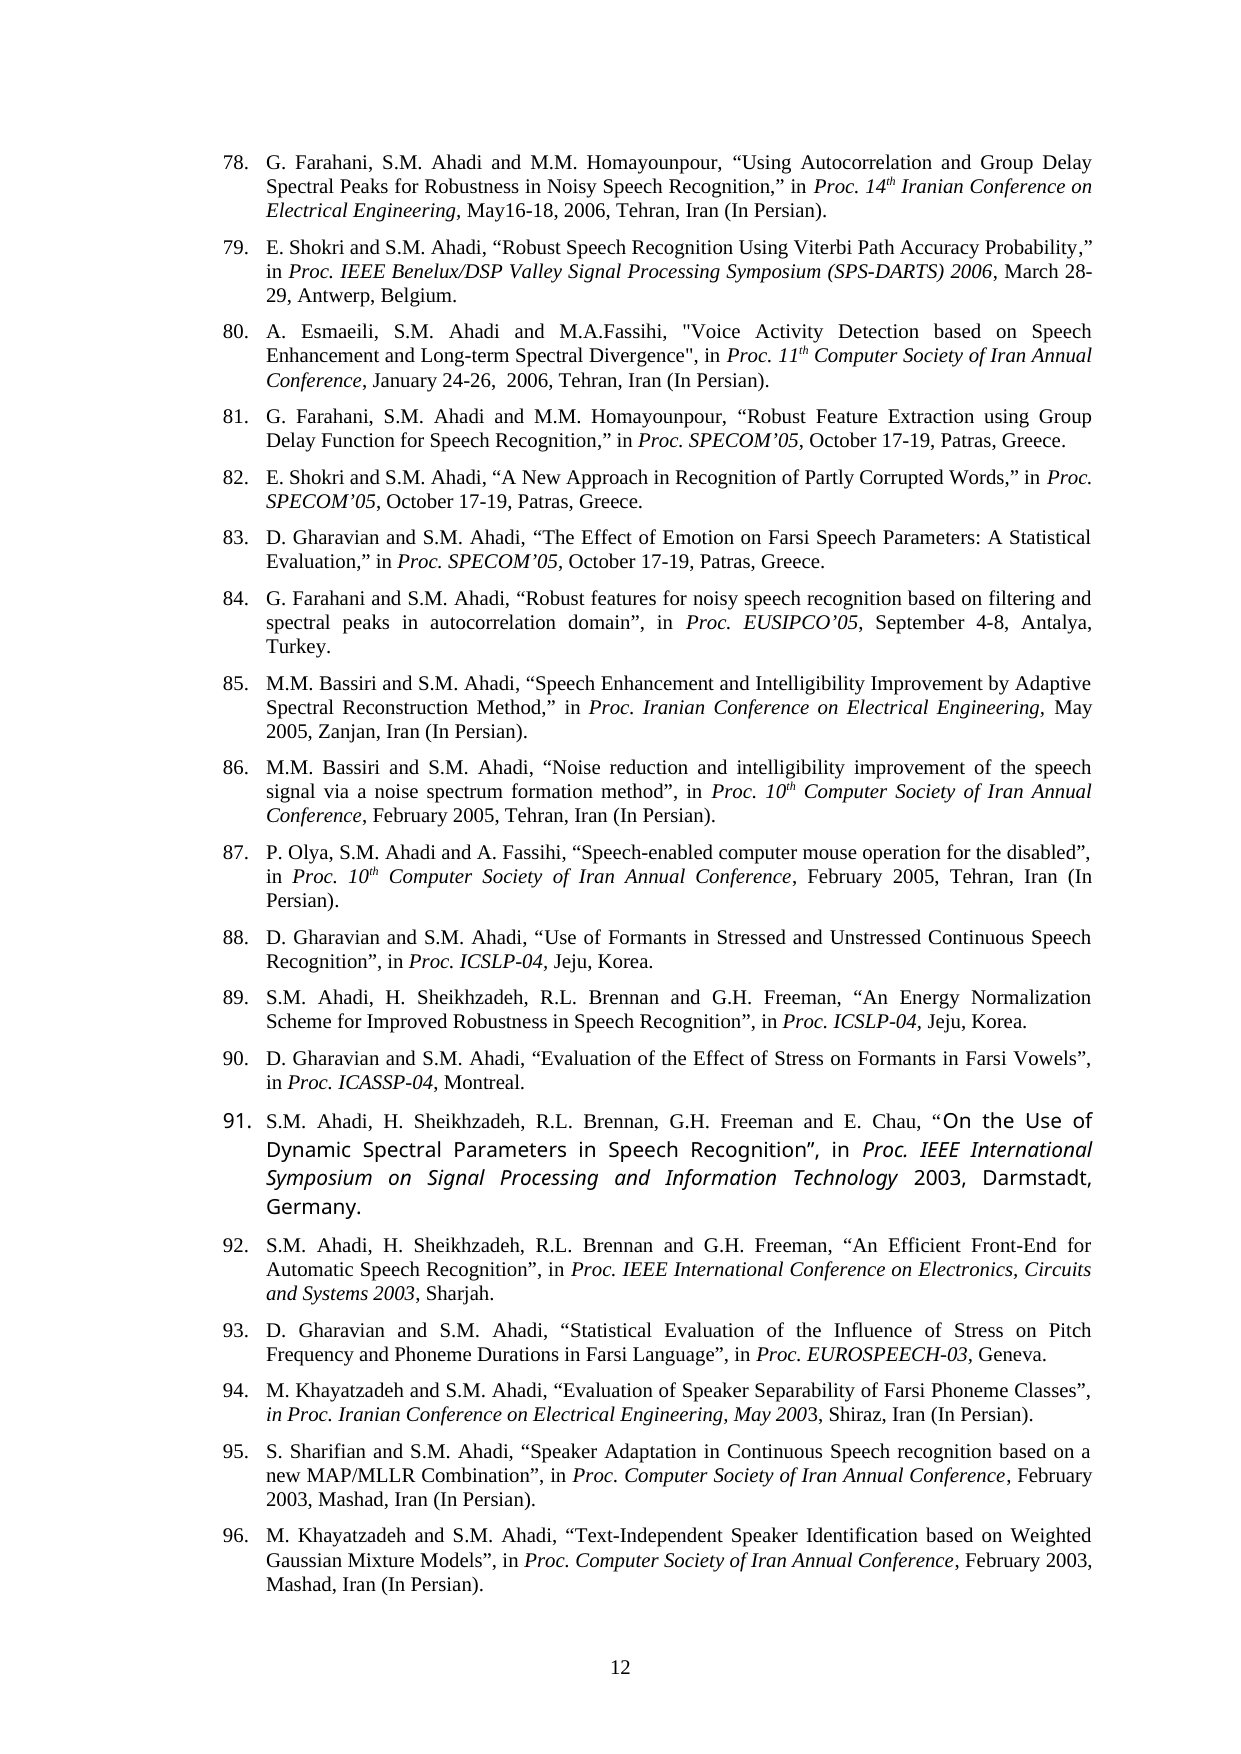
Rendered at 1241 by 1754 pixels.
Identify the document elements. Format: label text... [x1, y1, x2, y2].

subtitle S.M. Ahadi, H. Sheikhzadeh, R.L. Brennan and G.H. Freeman, “An Energy Normalization Scheme for Improved Robustness in Speech Recognition”, in Proc. ICSLP-04, Jeju, Korea. [223, 985, 1092, 1033]
list M. Khayatzadeh and S.M. Ahadi, “Text-Independent Speaker Identification based on Weighted Gaussian Mixture Models”, in Proc. Computer Society of Iran Annual Conference, February 2003, Mashad, Iran (In Persian). [223, 1523, 1092, 1596]
list S. Sharifian and S.M. Ahadi, “Speaker Adaptation in Continuous Speech recognition based on a new MAP/MLLR Combination”, in Proc. Computer Society of Iran Annual Conference, February 2003, Mashad, Iran (In Persian). [223, 1439, 1092, 1511]
list S.M. Ahadi, H. Sheikhzadeh, R.L. Brennan and G.H. Freeman, “An Efficient Front-End for Automatic Speech Recognition”, in Proc. IEEE International Conference on Electronics, Circuits and Systems 2003, Sharjah. [223, 1233, 1092, 1305]
subtitle D. Gharavian and S.M. Ahadi, “Evaluation of the Effect of Stress on Formants in Farsi Vowels”, in Proc. ICASSP-04, Montreal. [223, 1046, 1092, 1094]
subtitle G. Farahani, S.M. Ahadi and M.M. Homayounpour, “Robust Feature Extraction using Group Delay Function for Speech Recognition,” in Proc. SPECOM’05, October 17-19, Patras, Greece. [223, 404, 1092, 452]
subtitle G. Farahani and S.M. Ahadi, “Robust features for noisy speech recognition based on filtering and spectral peaks in autocorrelation domain”, in Proc. EUSIPCO’05, September 4-8, Antalya, Turkey. [223, 586, 1092, 658]
subtitle P. Olya, S.M. Ahadi and A. Fassihi, “Speech-enabled computer mouse operation for the disabled”, in Proc. 10th Computer Society of Iran Annual Conference, February 2005, Tehran, Iran (In Persian). [223, 840, 1092, 912]
subtitle G. Farahani, S.M. Ahadi and M.M. Homayounpour, “Using Autocorrelation and Group Delay Spectral Peaks for Robustness in Noisy Speech Recognition,” in Proc. 14th Iranian Conference on Electrical Engineering, May16-18, 2006, Tehran, Iran (In Persian). [223, 150, 1092, 222]
subtitle D. Gharavian and S.M. Ahadi, “The Effect of Emotion on Farsi Speech Parameters: A Statistical Evaluation,” in Proc. SPECOM’05, October 17-19, Patras, Greece. [223, 525, 1092, 573]
subtitle A. Esmaeili, S.M. Ahadi and M.A.Fassihi, "Voice Activity Detection based on Speech Enhancement and Long-term Spectral Divergence", in Proc. 11th Computer Society of Iran Annual Conference, January 24-26, 2006, Tehran, Iran (In Persian). [223, 319, 1092, 392]
subtitle D. Gharavian and S.M. Ahadi, “Use of Formants in Stressed and Unstressed Continuous Speech Recognition”, in Proc. ICSLP-04, Jeju, Korea. [223, 925, 1092, 973]
subtitle M.M. Bassiri and S.M. Ahadi, “Noise reduction and intelligibility improvement of the speech signal via a noise spectrum formation method”, in Proc. 10th Computer Society of Iran Annual Conference, February 2005, Tehran, Iran (In Persian). [223, 755, 1092, 827]
list D. Gharavian and S.M. Ahadi, “Statistical Evaluation of the Influence of Stress on Pitch Frequency and Phoneme Durations in Farsi Language”, in Proc. EUROSPEECH-03, Geneva. [223, 1317, 1092, 1366]
subtitle E. Shokri and S.M. Ahadi, “Robust Speech Recognition Using Viterbi Path Accuracy Probability,” in Proc. IEEE Benelux/DSP Valley Signal Processing Symposium (SPS-DARTS) 2006, March 28-29, Antwerp, Belgium. [223, 235, 1092, 307]
list S.M. Ahadi, H. Sheikhzadeh, R.L. Brennan, G.H. Freeman and E. Chau, “On the Use of Dynamic Spectral Parameters in Speech Recognition”, in Proc. IEEE International Symposium on Signal Processing and Information Technology 2003, Darmstadt, Germany. [223, 1107, 1092, 1220]
subtitle E. Shokri and S.M. Ahadi, “A New Approach in Recognition of Partly Corrupted Words,” in Proc. SPECOM’05, October 17-19, Patras, Greece. [223, 465, 1092, 513]
subtitle M.M. Bassiri and S.M. Ahadi, “Speech Enhancement and Intelligibility Improvement by Adaptive Spectral Reconstruction Method,” in Proc. Iranian Conference on Electrical Engineering, May 2005, Zanjan, Iran (In Persian). [223, 671, 1092, 743]
list M. Khayatzadeh and S.M. Ahadi, “Evaluation of Speaker Separability of Farsi Phoneme Classes”, in Proc. Iranian Conference on Electrical Engineering, May 2003, Shiraz, Iran (In Persian). [223, 1378, 1092, 1426]
